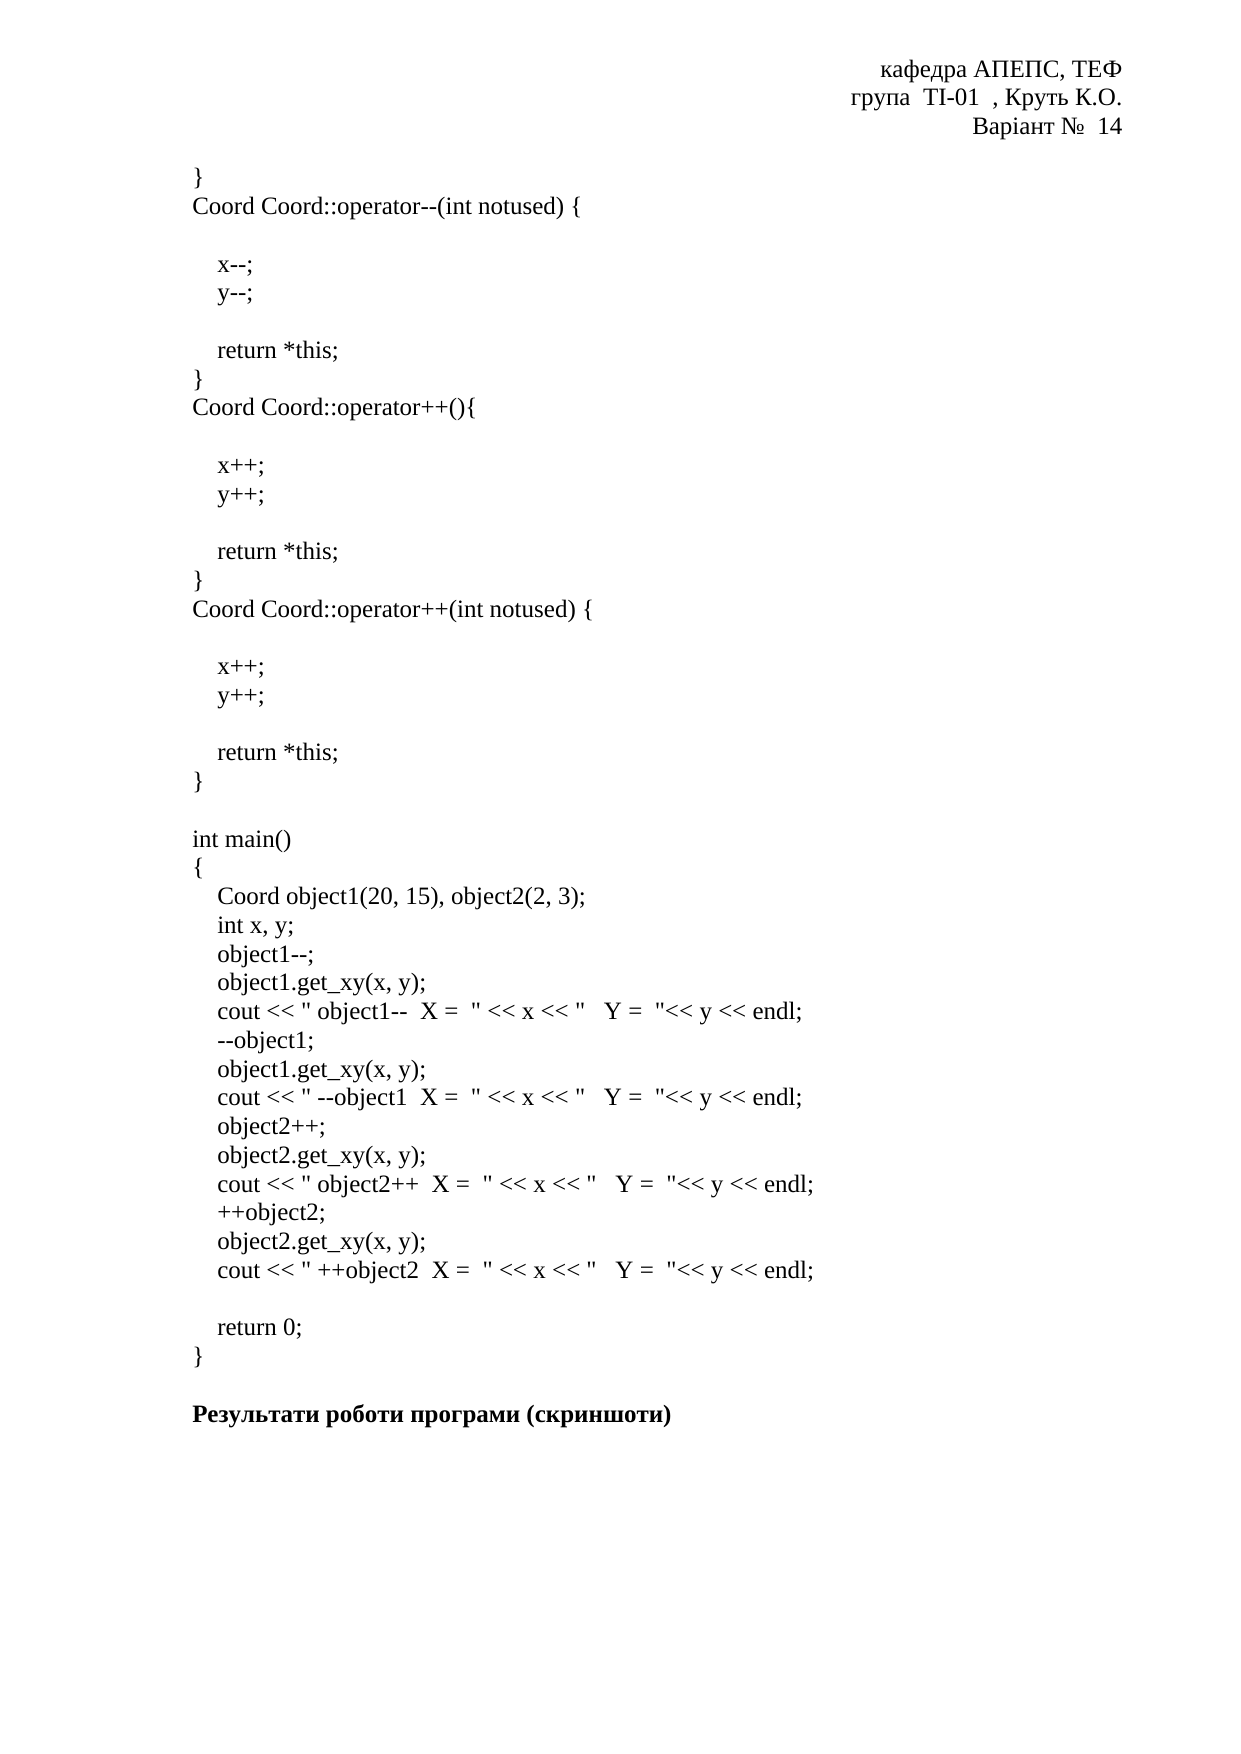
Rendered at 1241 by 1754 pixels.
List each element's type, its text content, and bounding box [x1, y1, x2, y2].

text object2.get_xy(x, y); [118, 1226, 1122, 1255]
text Coord Coord::operator++(int notused) { [118, 594, 1122, 622]
text object1--; [118, 939, 1122, 967]
text object1.get_xy(x, y); [118, 967, 1122, 996]
text } [118, 162, 1122, 191]
text y++; [118, 479, 1122, 507]
text --object1; [118, 1025, 1122, 1054]
text return *this; [118, 335, 1122, 364]
text ++object2; [118, 1197, 1122, 1226]
text x++; [118, 450, 1122, 479]
text object2.get_xy(x, y); [118, 1140, 1122, 1169]
text return *this; [118, 536, 1122, 565]
text } [118, 364, 1122, 392]
text cout << " --object1 X = " << x << " Y = "<< y << endl; [118, 1082, 1122, 1111]
text return *this; [118, 737, 1122, 766]
text } [118, 766, 1122, 795]
text } [118, 1341, 1122, 1370]
text Coord Coord::operator--(int notused) { [118, 191, 1122, 220]
text { [118, 852, 1122, 881]
text int main() [118, 824, 1122, 852]
text return 0; [118, 1312, 1122, 1341]
text y++; [118, 680, 1122, 709]
text Coord Coord::operator++(){ [118, 392, 1122, 421]
text } [118, 565, 1122, 594]
text object1.get_xy(x, y); [118, 1054, 1122, 1082]
text y--; [118, 277, 1122, 306]
text cout << " ++object2 X = " << x << " Y = "<< y << endl; [118, 1255, 1122, 1284]
text Результати роботи програми (скриншоти) [118, 1399, 1122, 1427]
text cout << " object1-- X = " << x << " Y = "<< y << endl; [118, 996, 1122, 1025]
text cout << " object2++ X = " << x << " Y = "<< y << endl; [118, 1169, 1122, 1197]
text x--; [118, 249, 1122, 277]
text object2++; [118, 1111, 1122, 1140]
text x++; [118, 651, 1122, 680]
text int x, y; [118, 910, 1122, 939]
text Coord object1(20, 15), object2(2, 3); [118, 881, 1122, 910]
